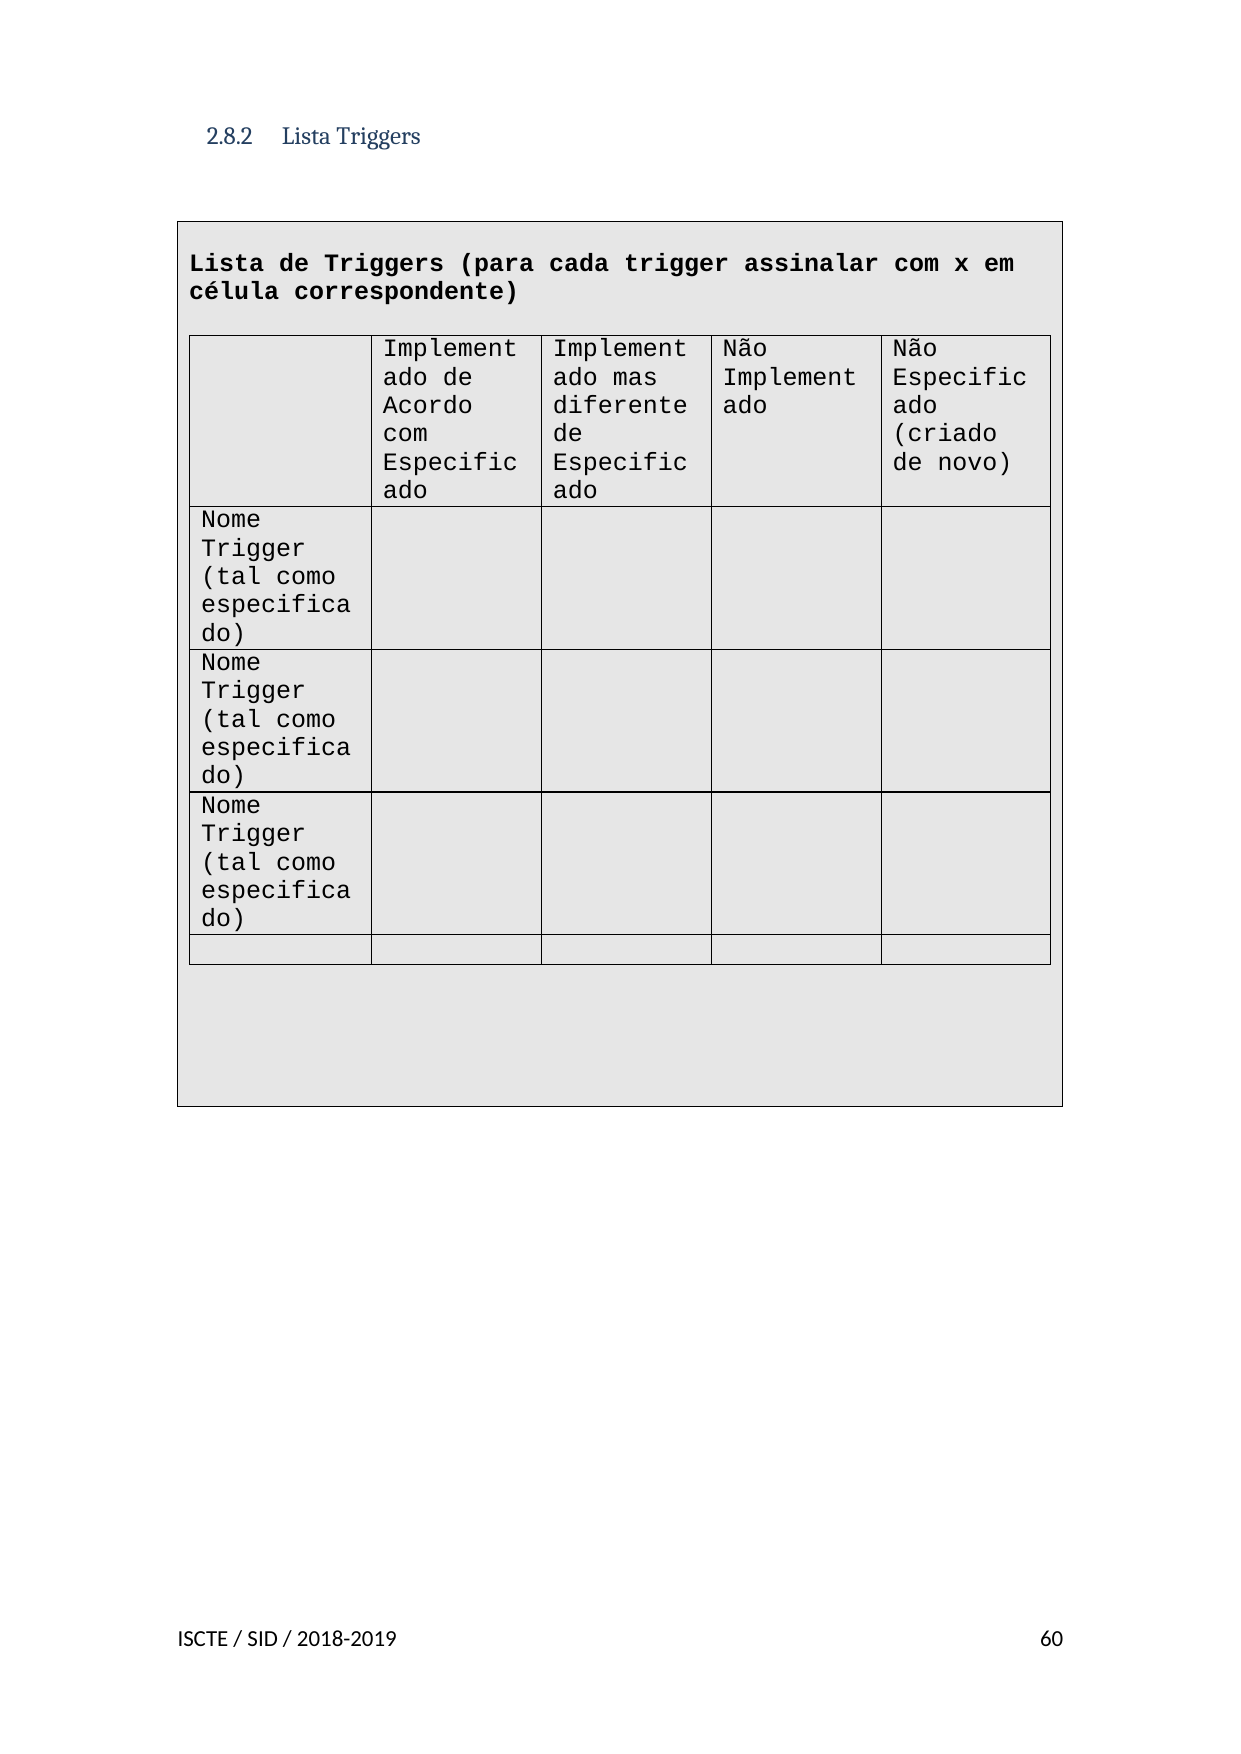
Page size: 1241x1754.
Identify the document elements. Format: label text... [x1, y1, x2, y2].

table_header Lista de Triggers (para cada trigger assinalar com x em célula correspondente) [178, 222, 1062, 1106]
subtitle Lista Triggers [207, 122, 1063, 151]
